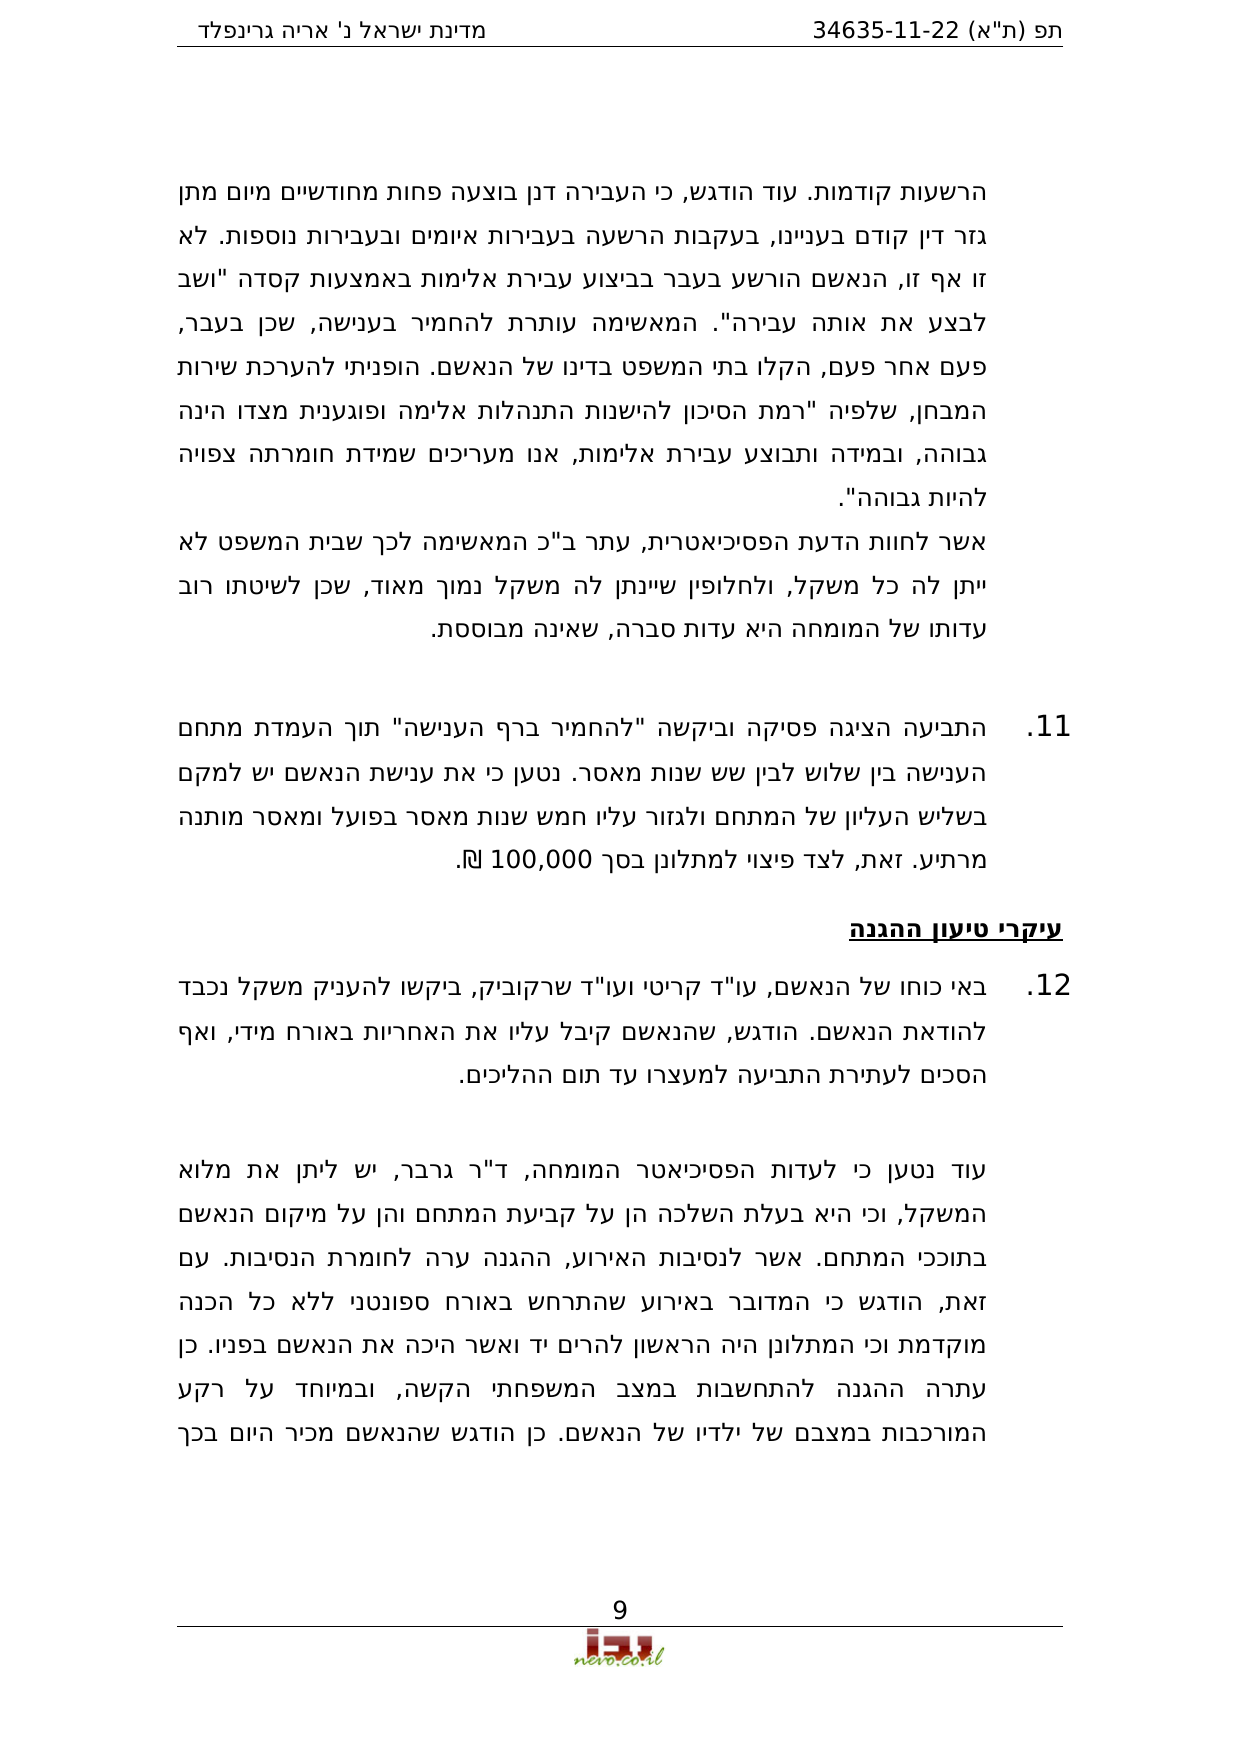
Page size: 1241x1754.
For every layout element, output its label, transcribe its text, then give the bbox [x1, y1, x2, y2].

list באי כוחו של הנאשם, עו"ד קריטי ועו"ד שרקוביק, ביקשו להעניק משקל נכבד להודאת הנאשם. הודגש, שהנאשם קיבל עליו את האחריות באורח מידי, ואף הסכים לעתירת התביעה למעצרו עד תום ההליכים. [177, 968, 1026, 1090]
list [177, 1156, 988, 1447]
list אשר לחוות הדעת הפסיכיאטרית, עתר ב"כ המאשימה לכך שבית המשפט לא ייתן לה כל משקל, ולחלופין שיינתן לה משקל נמוך מאוד, שכן לשיטתו רוב עדותו של המומחה היא עדות סברה, שאינה מבוססת. [177, 527, 988, 644]
list התביעה הציגה פסיקה וביקשה "להחמיר ברף הענישה" תוך העמדת מתחם הענישה בין שלוש לבין שש שנות מאסר. נטען כי את ענישת הנאשם יש למקם בשליש העליון של המתחם ולגזור עליו חמש שנות מאסר בפועל ומאסר מותנה מרתיע. זאת, לצד פיצוי למתלונן בסך 100,000 ₪. [177, 709, 1026, 875]
picture [574, 1628, 666, 1667]
text עיקרי טיעון ההגנה [177, 914, 1063, 943]
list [177, 177, 1026, 513]
